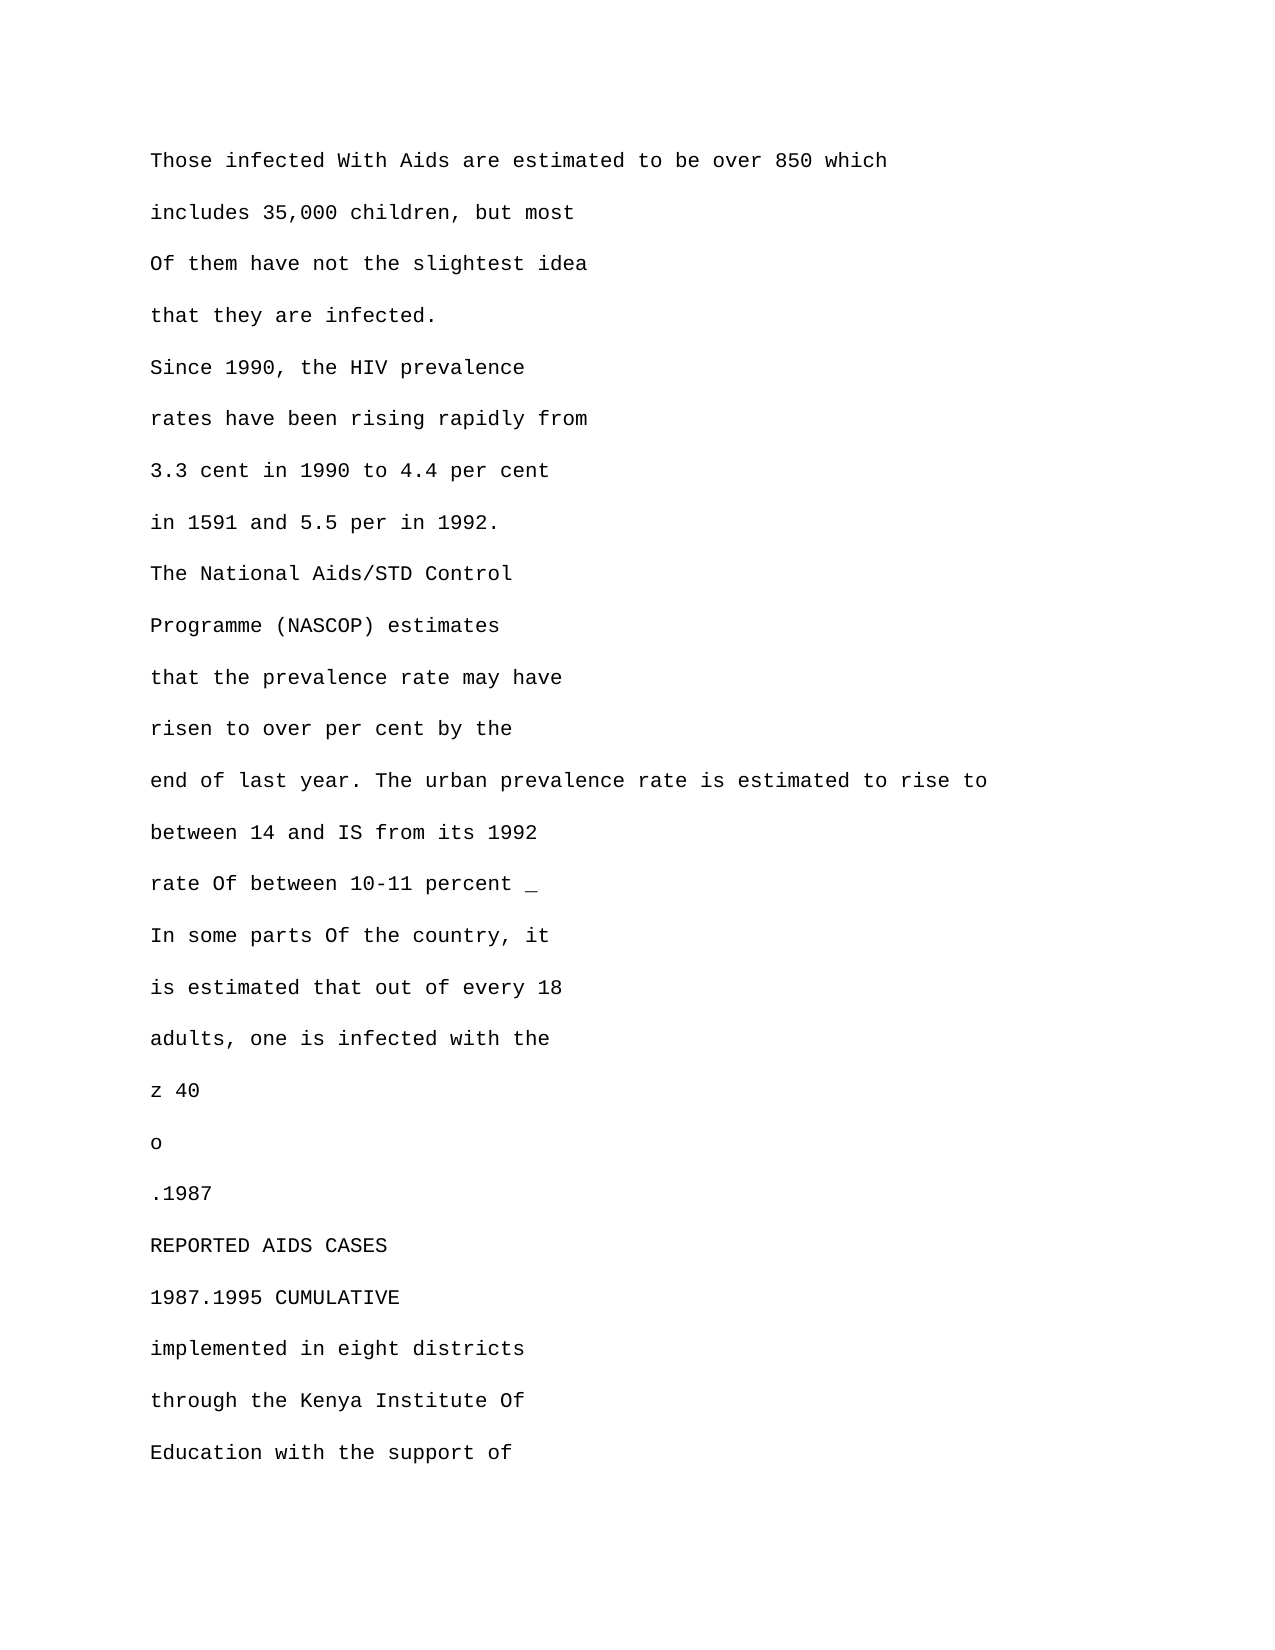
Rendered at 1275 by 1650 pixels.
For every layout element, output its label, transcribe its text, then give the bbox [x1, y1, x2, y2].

text adults, one is infected with the [150, 1028, 1125, 1080]
text is estimated that out of every 18 [150, 977, 1125, 1028]
text Since 1990, the HIV prevalence [150, 357, 1125, 408]
text Education with the support of [150, 1442, 1125, 1493]
text through the Kenya Institute Of [150, 1390, 1125, 1442]
text Those infected With Aids are estimated to be over 850 which [150, 150, 1125, 202]
text 3.3 cent in 1990 to 4.4 per cent [150, 460, 1125, 512]
text Programme (NASCOP) estimates [150, 615, 1125, 667]
text o [150, 1132, 1125, 1183]
text The National Aids/STD Control [150, 563, 1125, 615]
text risen to over per cent by the [150, 718, 1125, 770]
text .1987 [150, 1183, 1125, 1235]
text REPORTED AIDS CASES [150, 1235, 1125, 1287]
text rates have been rising rapidly from [150, 408, 1125, 460]
text rate Of between 10-11 percent _ [150, 873, 1125, 925]
text that the prevalence rate may have [150, 667, 1125, 718]
text z 40 [150, 1080, 1125, 1132]
text Of them have not the slightest idea [150, 253, 1125, 305]
text implemented in eight districts [150, 1338, 1125, 1390]
text In some parts Of the country, it [150, 925, 1125, 977]
text 1987.1995 CUMULATIVE [150, 1287, 1125, 1338]
text in 1591 and 5.5 per in 1992. [150, 512, 1125, 563]
text between 14 and IS from its 1992 [150, 822, 1125, 873]
text that they are infected. [150, 305, 1125, 357]
text includes 35,000 children, but most [150, 202, 1125, 253]
text end of last year. The urban prevalence rate is estimated to rise to [150, 770, 1125, 822]
